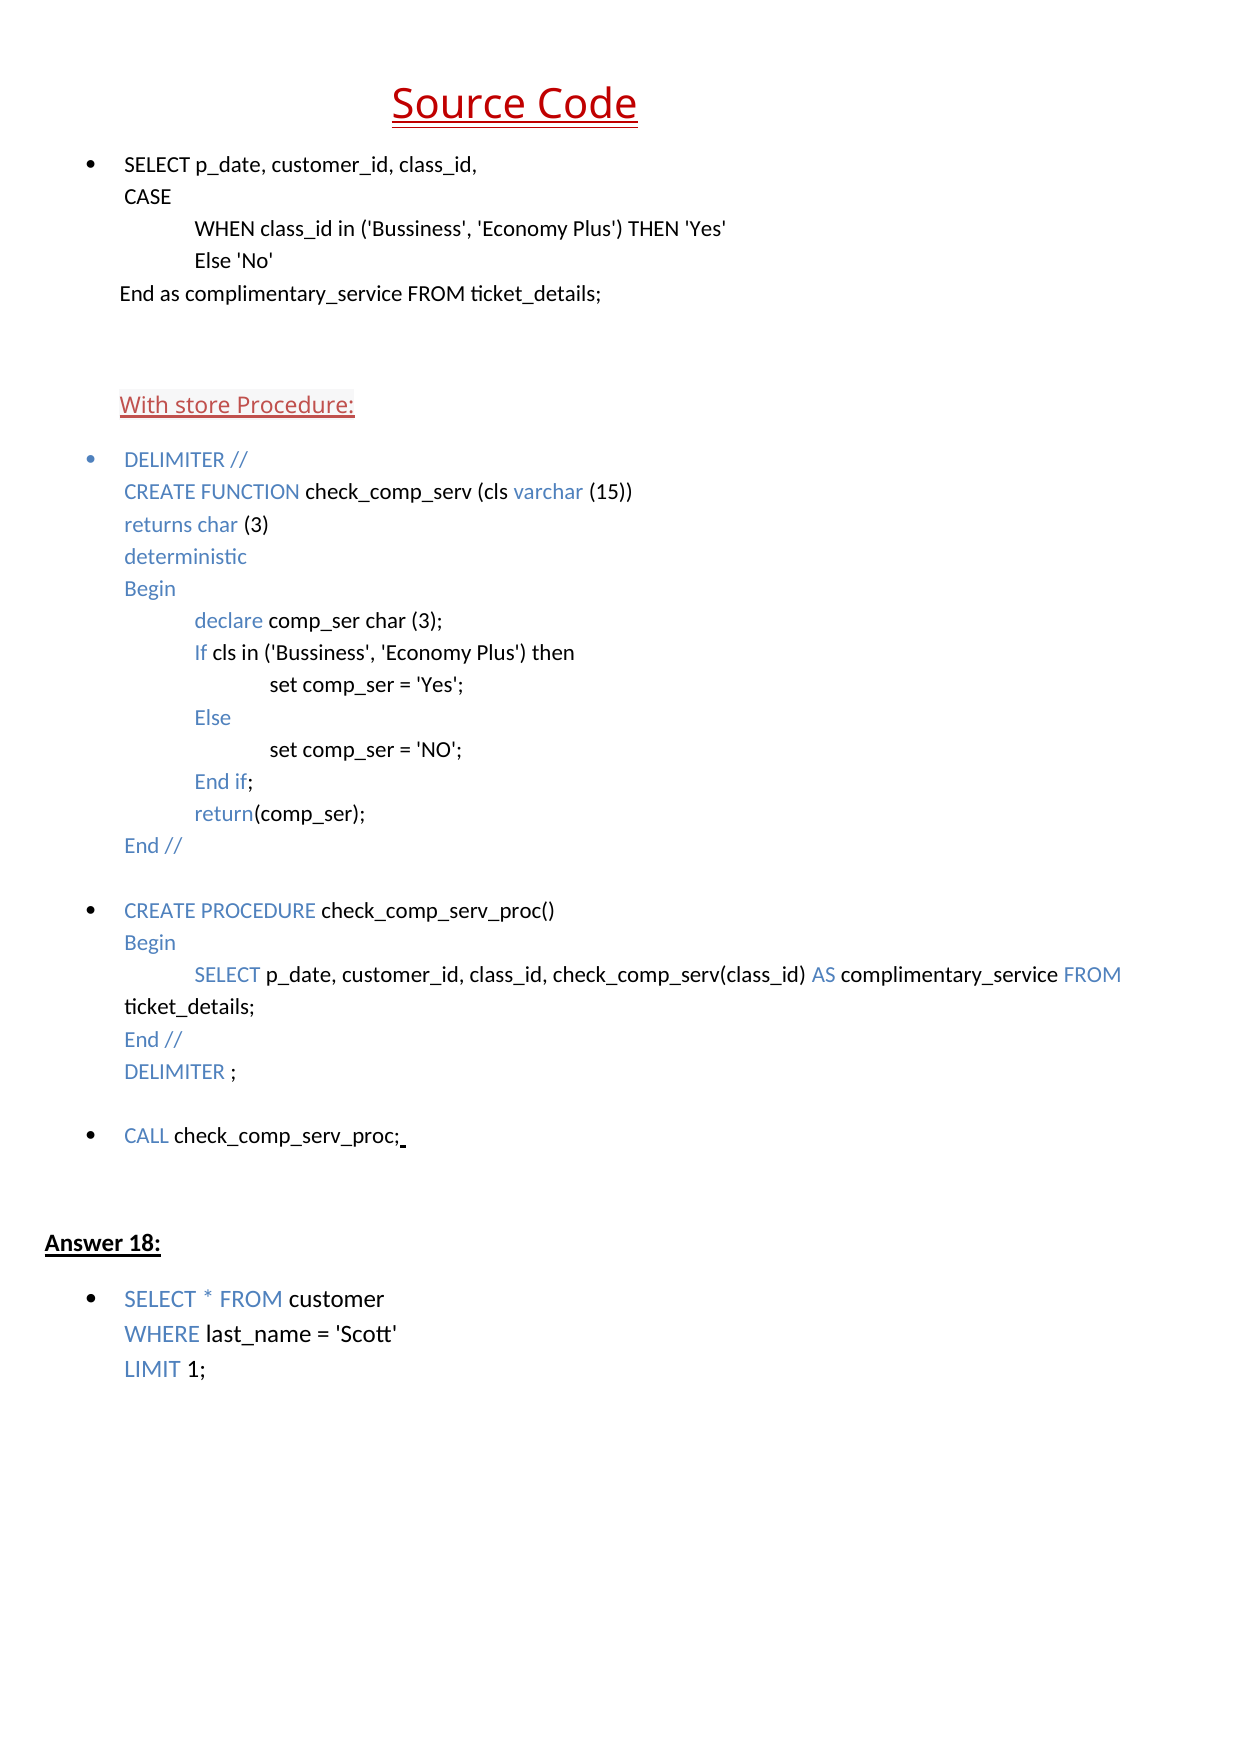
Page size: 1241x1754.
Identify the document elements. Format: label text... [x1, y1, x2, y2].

list DELIMITER // [87, 445, 1181, 473]
list CASE [124, 182, 1181, 210]
list SELECT p_date, customer_id, class_id, check_comp_serv(class_id) AS complimentary_service FROM ticket_details; [124, 960, 1181, 1021]
list set comp_ser = 'Yes'; [199, 671, 1181, 699]
list CREATE FUNCTION check_comp_serv (cls varchar (15)) [124, 477, 1181, 506]
list Else 'No' [124, 247, 1181, 274]
list declare comp_ser char (3); [124, 606, 1181, 634]
list WHERE last_name = 'Scott' [124, 1318, 1181, 1349]
list LIMIT 1; [124, 1353, 1181, 1384]
list CALL check_comp_serv_proc; [87, 1121, 1181, 1149]
text End as complimentary_service FROM ticket_details; [44, 279, 1181, 307]
list return(comp_ser); [124, 799, 1181, 827]
list WHEN class_id in ('Bussiness', 'Economy Plus') THEN 'Yes' [124, 214, 1181, 242]
list End // [124, 1025, 1181, 1053]
list Else [124, 703, 1181, 731]
list Begin [124, 574, 1181, 602]
list SELECT p_date, customer_id, class_id, [87, 150, 1181, 178]
list set comp_ser = 'NO'; [199, 735, 1181, 763]
list DELIMITER ; [124, 1057, 1181, 1085]
text With store Procedure: [44, 388, 1181, 420]
list CREATE PROCEDURE check_comp_serv_proc() [87, 896, 1181, 924]
list End if; [124, 767, 1181, 795]
list deterministic [124, 542, 1181, 570]
text Answer 18: [44, 1227, 1181, 1258]
list If cls in ('Bussiness', 'Economy Plus') then [124, 638, 1181, 666]
list returns char (3) [124, 510, 1181, 538]
list SELECT * FROM customer [87, 1283, 1181, 1314]
list Begin [124, 928, 1181, 956]
list End // [124, 832, 1181, 859]
